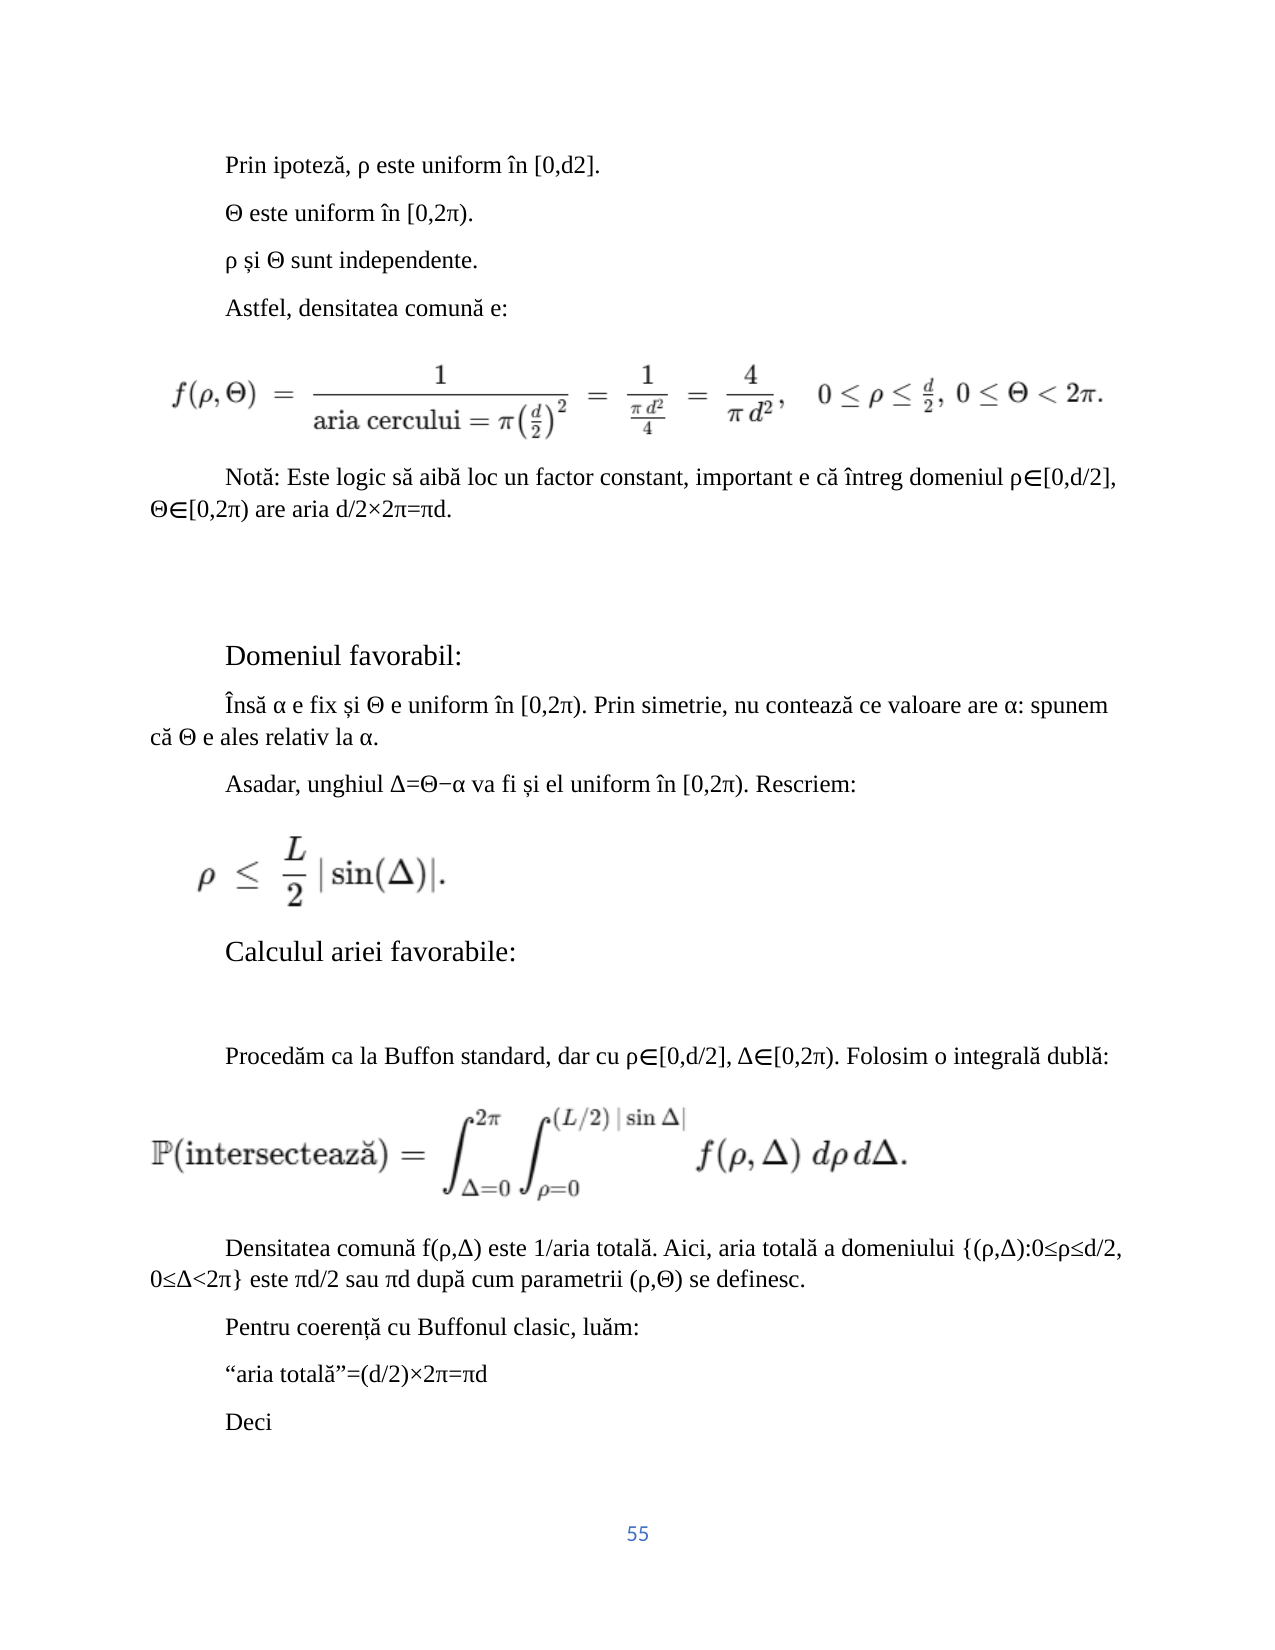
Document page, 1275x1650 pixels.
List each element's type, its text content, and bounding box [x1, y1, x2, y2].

text Procedăm ca la Buffon standard, dar cu ρ∈[0,d/2], Δ∈[0,2π). Folosim o integrală dublă: [150, 1040, 1125, 1070]
text Însă α e fix și Θ e uniform în [0,2π). Prin simetrie, nu contează ce valoare are α: spunem că Θ e ales relativ la α. [150, 691, 1125, 750]
text Calculul ariei favorabile: [150, 934, 1125, 968]
picture [150, 340, 1125, 442]
text Astfel, densitatea comună e: [150, 293, 1125, 322]
picture [150, 1089, 946, 1215]
text Domeniul favorabil: [150, 638, 1125, 671]
text “aria totală”=(d/2)×2π=πd [150, 1359, 1125, 1388]
text Pentru coerență cu Buffonul clasic, luăm: [150, 1312, 1125, 1341]
text Θ este uniform în [0,2π). [150, 198, 1125, 226]
text Notă: Este logic să aibă loc un factor constant, important e că întreg domeniul ρ∈[0,d/2], Θ∈[0,2π) are aria d/2×2π=πd. [150, 460, 1125, 523]
text Prin ipoteză, ρ este uniform în [0,d2]. [150, 150, 1125, 179]
text Asadar, unghiul Δ=Θ−α va fi și el uniform în [0,2π). Rescriem: [150, 769, 1125, 798]
text Deci [150, 1407, 1125, 1436]
text Densitatea comună f(ρ,Δ) este 1/aria totală. Aici, aria totală a domeniului {(ρ,Δ):0≤ρ≤d/2, 0≤Δ<2π} este πd/2 sau πd după cum parametrii (ρ,Θ) se definesc. [150, 1233, 1125, 1293]
text ρ și Θ sunt independente. [150, 245, 1125, 274]
picture [150, 817, 491, 916]
